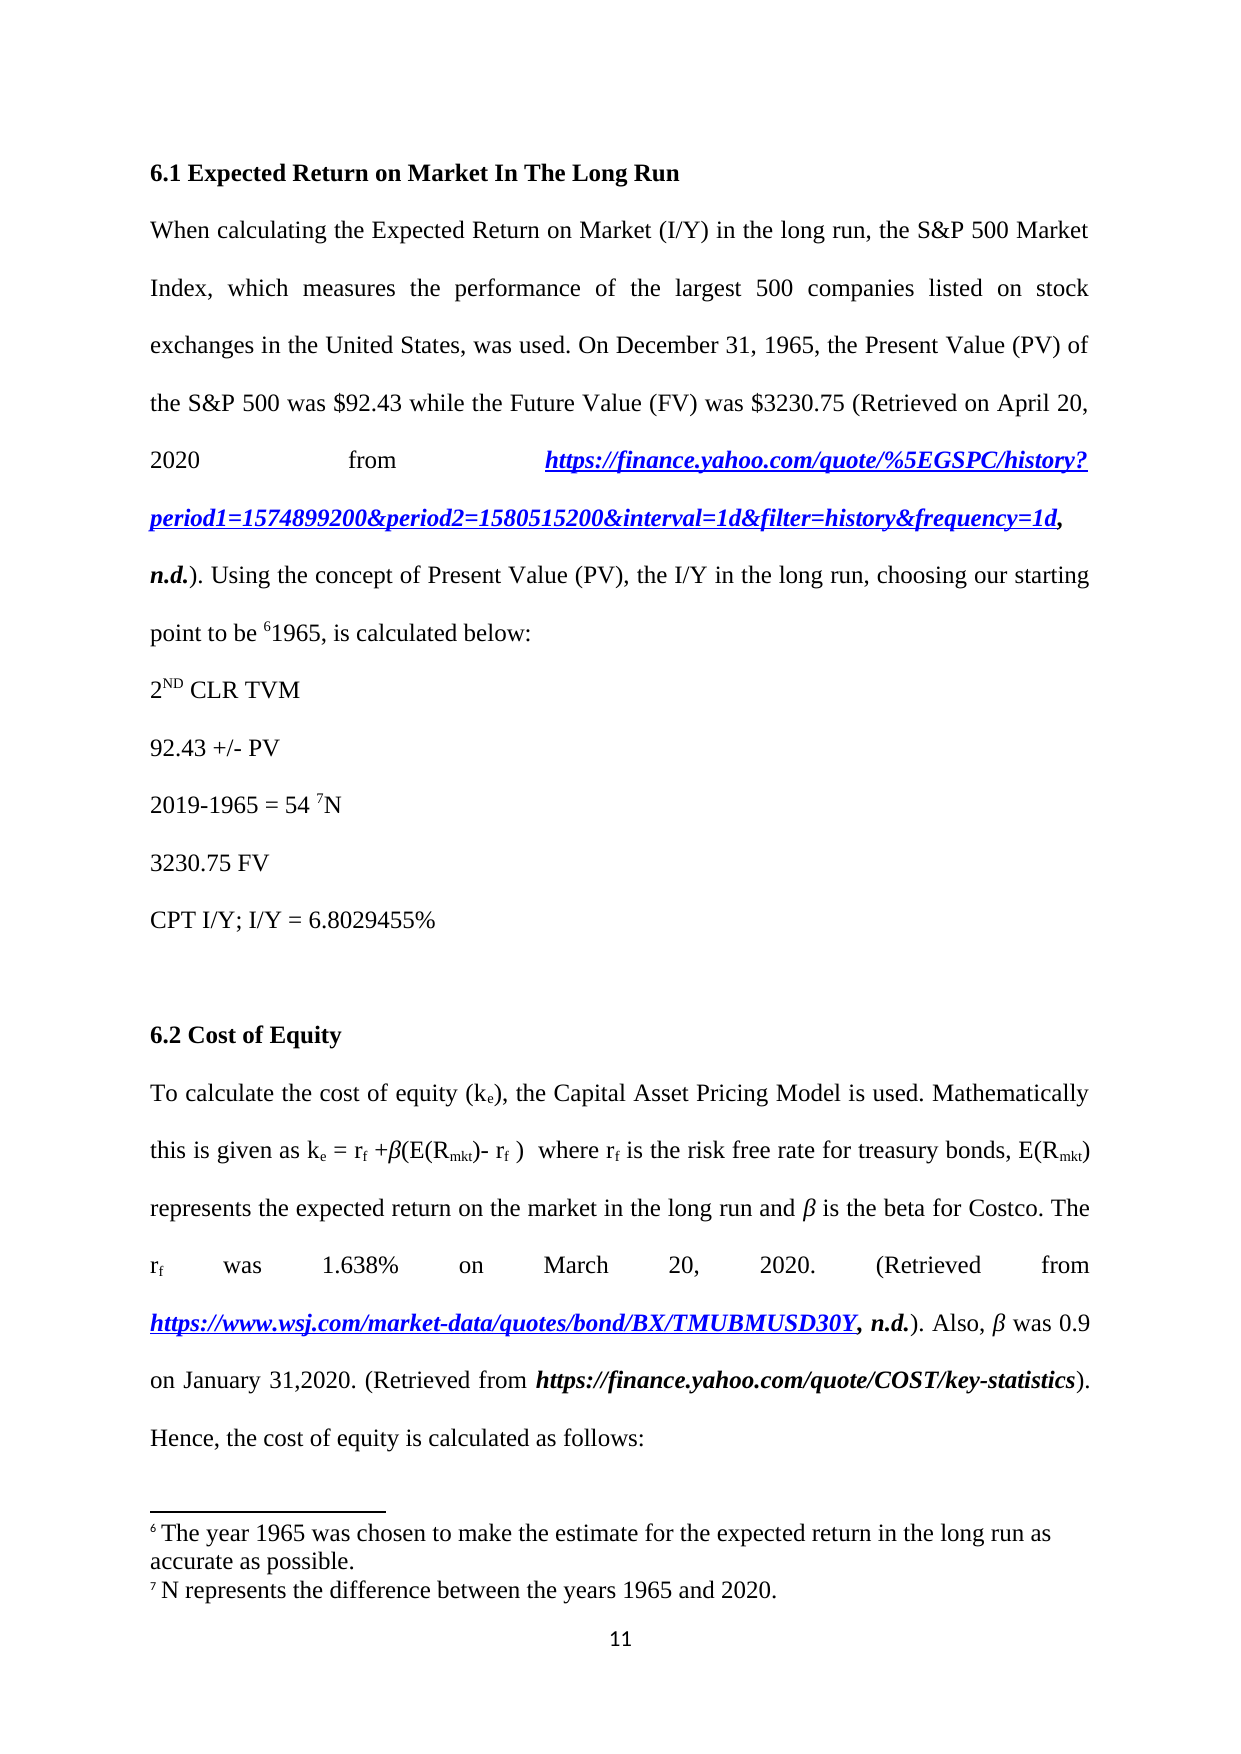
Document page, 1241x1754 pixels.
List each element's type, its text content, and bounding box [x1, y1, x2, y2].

text 6.2 Cost of Equity [150, 1020, 1090, 1049]
text 2ND CLR TVM [150, 675, 1090, 704]
text 6.1 Expected Return on Market In The Long Run [150, 158, 1090, 187]
text CPT I/Y; I/Y = 6.8029455% [150, 905, 1090, 934]
text When calculating the Expected Return on Market (I/Y) in the long run, the S&P 500 Market Index, which measures the performance of the largest 500 companies listed on stock exchanges in the United States, was used. On December 31, 1965, the Present Value (PV) of the S&P 500 was $92.43 while the Future Value (FV) was $3230.75 (Retrieved on April 20, 2020 from https://finance.yahoo.com/quote/%5EGSPC/history?period1=1574899200&period2=1580515200&interval=1d&filter=history&frequency=1d, n.d.). Using the concept of Present Value (PV), the I/Y in the long run, choosing our starting point to be 1965, is calculated below: [150, 215, 1090, 647]
text 2019-1965 = 54 N [150, 790, 1090, 819]
text To calculate the cost of equity (ke), the Capital Asset Pricing Model is used. Mathematically this is given as ke = rf +β(E(Rmkt)- rf ) where rf is the risk free rate for treasury bonds, E(Rmkt) represents the expected return on the market in the long run and β is the beta for Costco. The rf was 1.638% on March 20, 2020. (Retrieved from https://www.wsj.com/market-data/quotes/bond/BX/TMUBMUSD30Y, n.d.). Also, β was 0.9 on January 31,2020. (Retrieved from https://finance.yahoo.com/quote/COST/key-statistics). Hence, the cost of equity is calculated as follows: [150, 1078, 1090, 1452]
text 3230.75 FV [150, 848, 1090, 877]
text 92.43 +/- PV [150, 733, 1090, 762]
